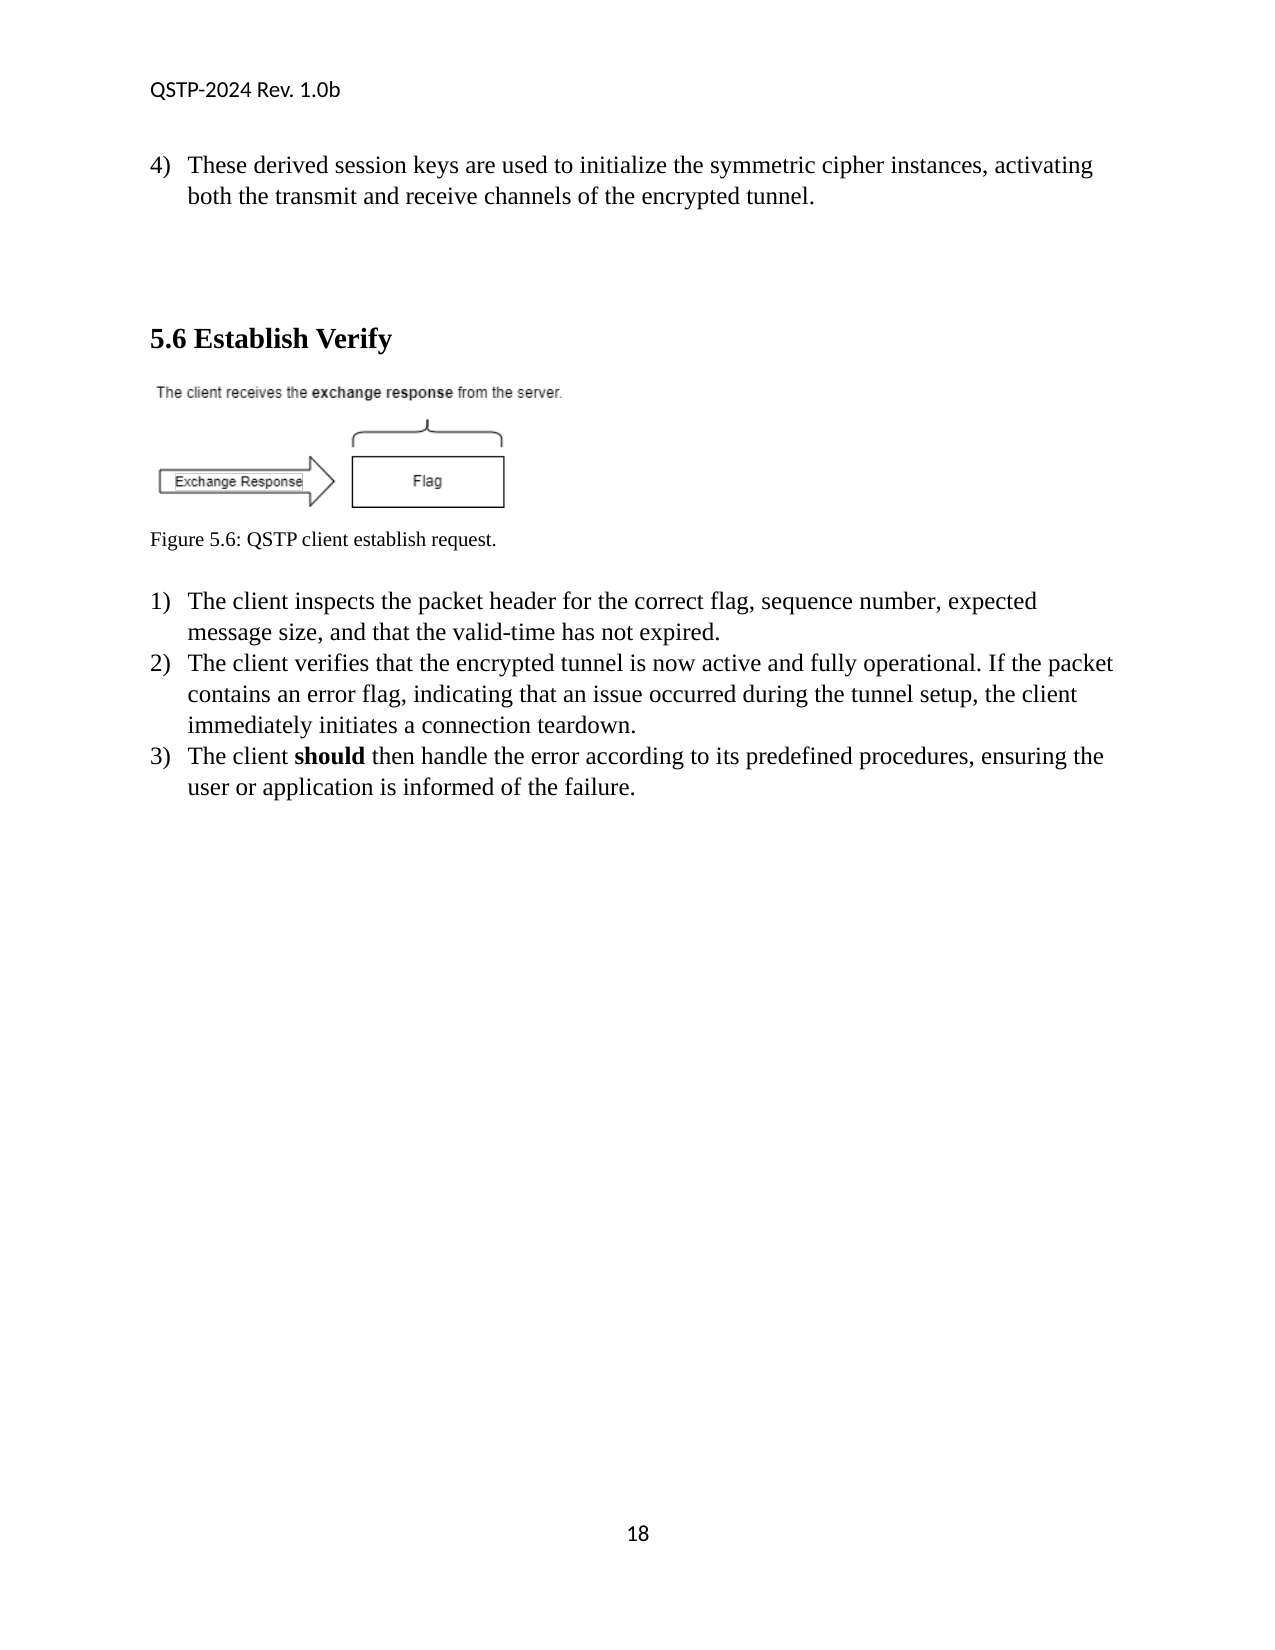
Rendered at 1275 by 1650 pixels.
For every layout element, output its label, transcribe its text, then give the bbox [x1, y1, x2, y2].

picture [150, 374, 569, 508]
text Figure 5.6: QSTP client establish request. [150, 527, 1125, 551]
list These derived session keys are used to initialize the symmetric cipher instances, activating both the transmit and receive channels of the encrypted tunnel. [150, 150, 1125, 210]
list The client verifies that the encrypted tunnel is now active and fully operational. If the packet contains an error flag, indicating that an issue occurred during the tunnel setup, the client immediately initiates a connection teardown. [150, 648, 1125, 739]
list The client inspects the packet header for the correct flag, sequence number, expected message size, and that the valid-time has not expired. [150, 586, 1125, 646]
text 5.6 Establish Verify [150, 322, 1125, 355]
list The client should then handle the error according to its predefined procedures, ensuring the user or application is informed of the failure. [150, 741, 1125, 801]
